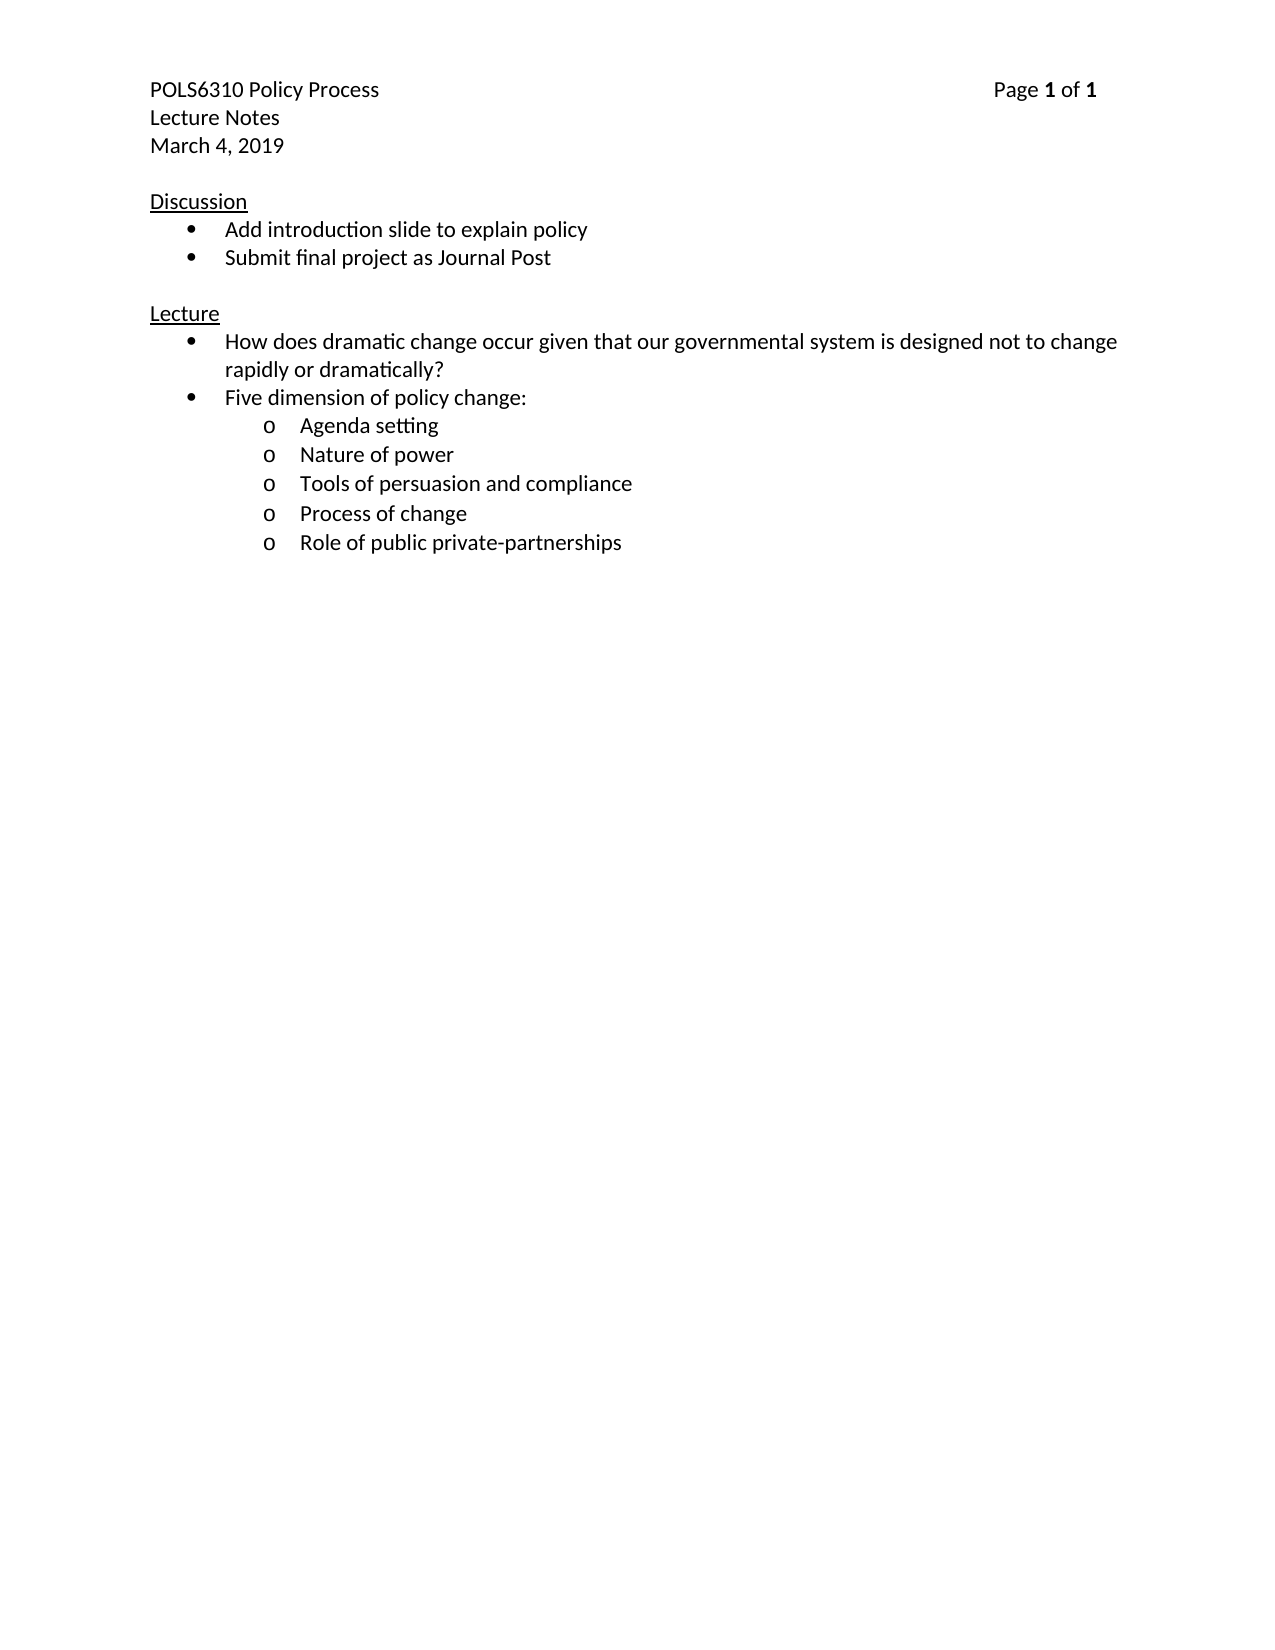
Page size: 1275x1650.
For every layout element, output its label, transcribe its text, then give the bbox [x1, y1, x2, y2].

text Lecture [150, 299, 1125, 327]
list Tools of persuasion and compliance [262, 469, 1125, 499]
list Five dimension of policy change: [187, 383, 1125, 411]
list Nature of power [262, 440, 1125, 469]
list Process of change [262, 499, 1125, 528]
list Add introduction slide to explain policy [187, 215, 1125, 243]
list Role of public private-partnerships [262, 528, 1125, 557]
text Discussion [150, 187, 1125, 215]
list Submit final project as Journal Post [187, 243, 1125, 271]
list Agenda setting [262, 411, 1125, 440]
list How does dramatic change occur given that our governmental system is designed not to change rapidly or dramatically? [187, 327, 1125, 383]
